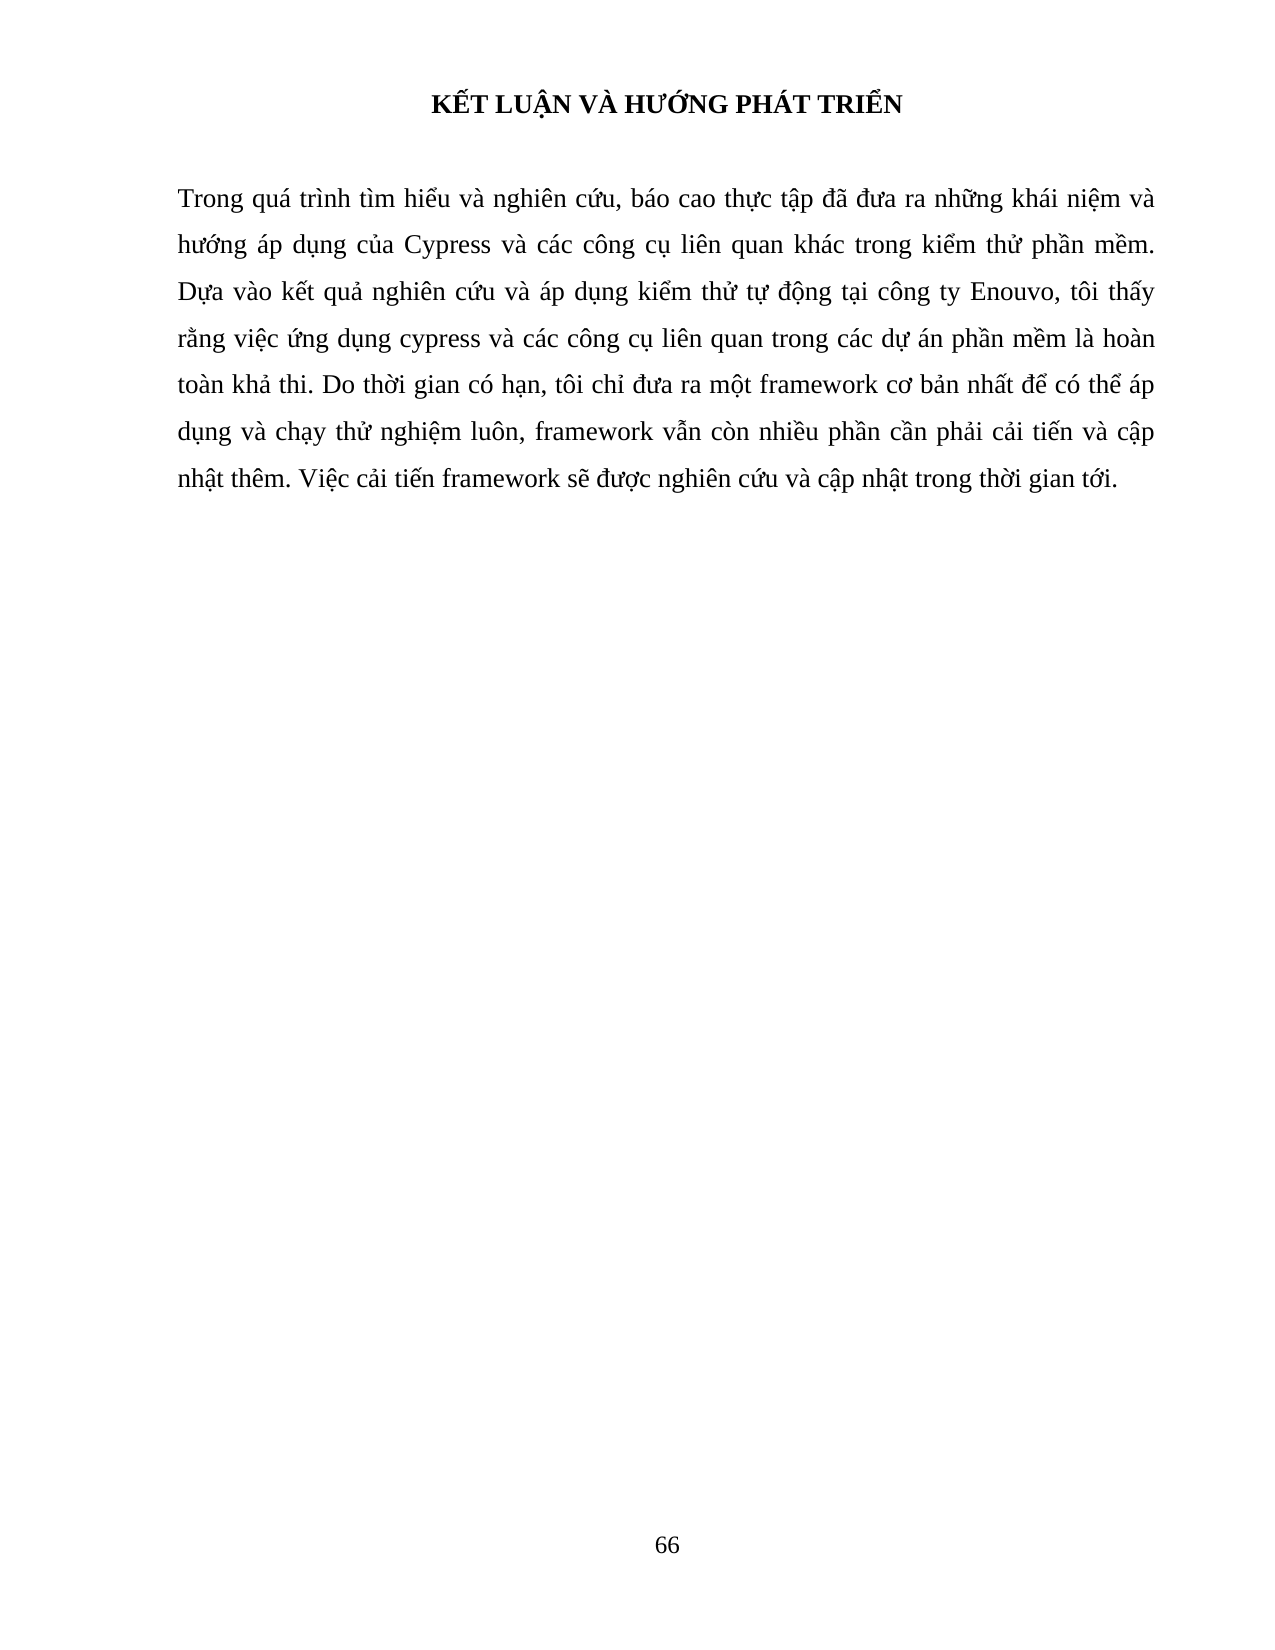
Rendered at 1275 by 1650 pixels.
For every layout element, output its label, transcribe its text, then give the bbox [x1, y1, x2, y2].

text Trong quá trình tìm hiểu và nghiên cứu, báo cao thực tập đã đưa ra những khái niệm và hướng áp dụng của Cypress và các công cụ liên quan khác trong kiểm thử phần mềm. Dựa vào kết quả nghiên cứu và áp dụng kiểm thử tự động tại công ty Enouvo, tôi thấy rằng việc ứng dụng cypress và các công cụ liên quan trong các dự án phần mềm là hoàn toàn khả thi. Do thời gian có hạn, tôi chỉ đưa ra một framework cơ bản nhất để có thể áp dụng và chạy thử nghiệm luôn, framework vẫn còn nhiều phần cần phải cải tiến và cập nhật thêm. Việc cải tiến framework sẽ được nghiên cứu và cập nhật trong thời gian tới. [177, 182, 1157, 493]
text KẾT LUẬN VÀ HƯỚNG PHÁT TRIỂN [177, 89, 1157, 120]
